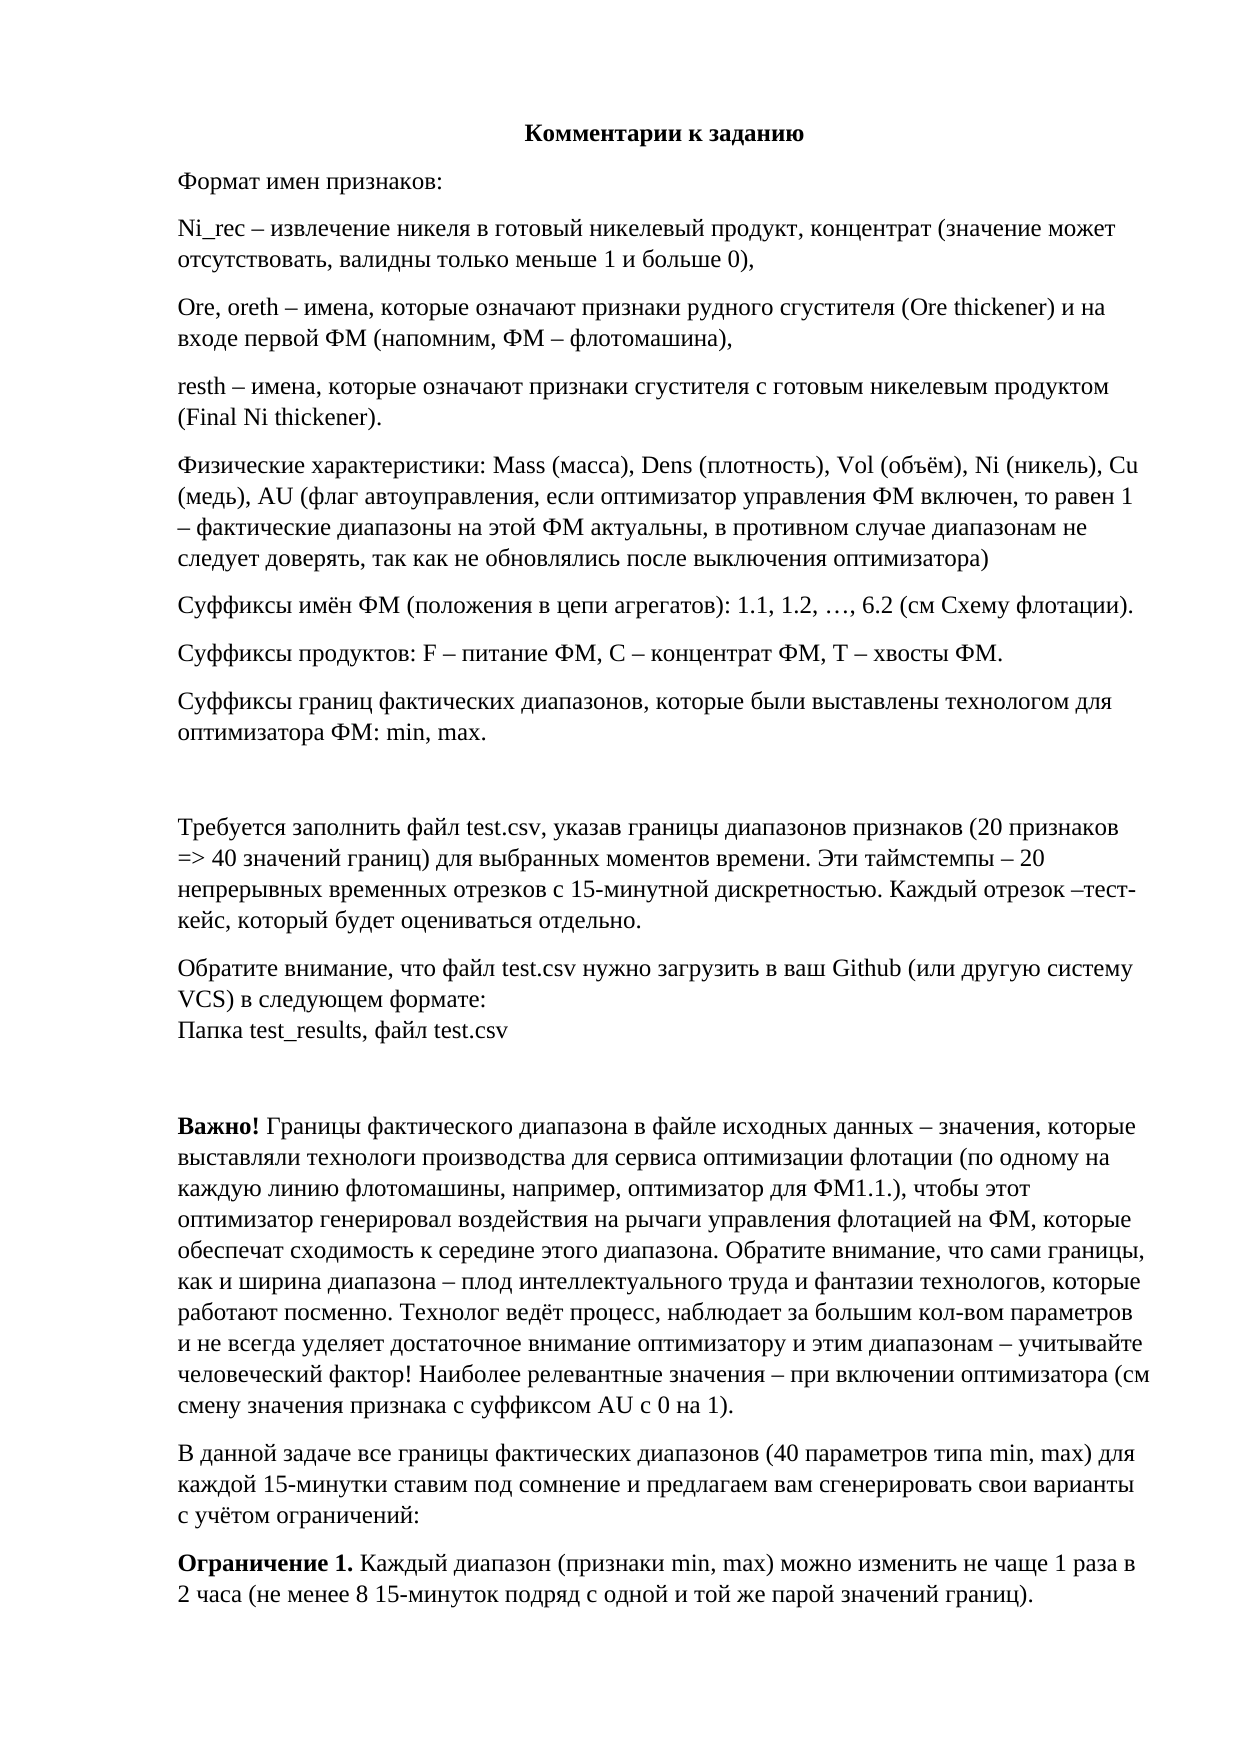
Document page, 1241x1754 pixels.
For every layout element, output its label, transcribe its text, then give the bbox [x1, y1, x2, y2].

text Требуется заполнить файл test.csv, указав границы диапазонов признаков (20 признаков => 40 значений границ) для выбранных моментов времени. Эти таймстемпы – 20 непрерывных временных отрезков с 15-минутной дискретностью. Каждый отрезок –тест-кейс, который будет оцениваться отдельно. [177, 812, 1152, 934]
text Суффиксы границ фактических диапазонов, которые были выставлены технологом для оптимизатора ФМ: min, max. [177, 686, 1152, 746]
text В данной задаче все границы фактических диапазонов (40 параметров типа min, max) для каждой 15-минутки ставим под сомнение и предлагаем вам сгенерировать свои варианты с учётом ограничений: [177, 1438, 1152, 1529]
text Важно! Границы фактического диапазона в файле исходных данных – значения, которые выставляли технологи производства для сервиса оптимизации флотации (по одному на каждую линию флотомашины, например, оптимизатор для ФМ1.1.), чтобы этот оптимизатор генерировал воздействия на рычаги управления флотацией на ФМ, которые обеспечат сходимость к середине этого диапазона. Обратите внимание, что сами границы, как и ширина диапазона – плод интеллектуального труда и фантазии технологов, которые работают посменно. Технолог ведёт процесс, наблюдает за большим кол-вом параметров и не всегда уделяет достаточное внимание оптимизатору и этим диапазонам – учитывайте человеческий фактор! Наиболее релевантные значения – при включении оптимизатора (см смену значения признака с суффиксом AU с 0 на 1). [177, 1111, 1152, 1419]
text Суффиксы имён ФМ (положения в цепи агрегатов): 1.1, 1.2, …, 6.2 (см Схему флотации). [177, 591, 1152, 619]
text Физические характеристики: Mass (масса), Dens (плотность), Vol (объём), Ni (никель), Cu (медь), AU (флаг автоуправления, если оптимизатор управления ФМ включен, то равен 1 – фактические диапазоны на этой ФМ актуальны, в противном случае диапазонам не следует доверять, так как не обновлялись после выключения оптимизатора) [177, 450, 1152, 572]
text Ni_rec – извлечение никеля в готовый никелевый продукт, концентрат (значение может отсутствовать, валидны только меньше 1 и больше 0), [177, 213, 1152, 273]
text Суффиксы продуктов: F – питание ФМ, C – концентрат ФМ, T – хвосты ФМ. [177, 638, 1152, 667]
text Формат имен признаков: [177, 166, 1152, 194]
text Обратите внимание, что файл test.csv нужно загрузить в ваш Github (или другую систему VCS) в следующем формате: Папка test_results, файл test.csv [177, 953, 1152, 1044]
text Ore, oreth – имена, которые означают признаки рудного сгустителя (Ore thickener) и на входе первой ФМ (напомним, ФМ – флотомашина), [177, 292, 1152, 352]
text Ограничение 1. Каждый диапазон (признаки min, max) можно изменить не чаще 1 раза в 2 часа (не менее 8 15-минуток подряд с одной и той же парой значений границ). [177, 1548, 1152, 1607]
text resth – имена, которые означают признаки сгустителя с готовым никелевым продуктом (Final Ni thickener). [177, 371, 1152, 431]
text Комментарии к заданию [177, 118, 1152, 147]
